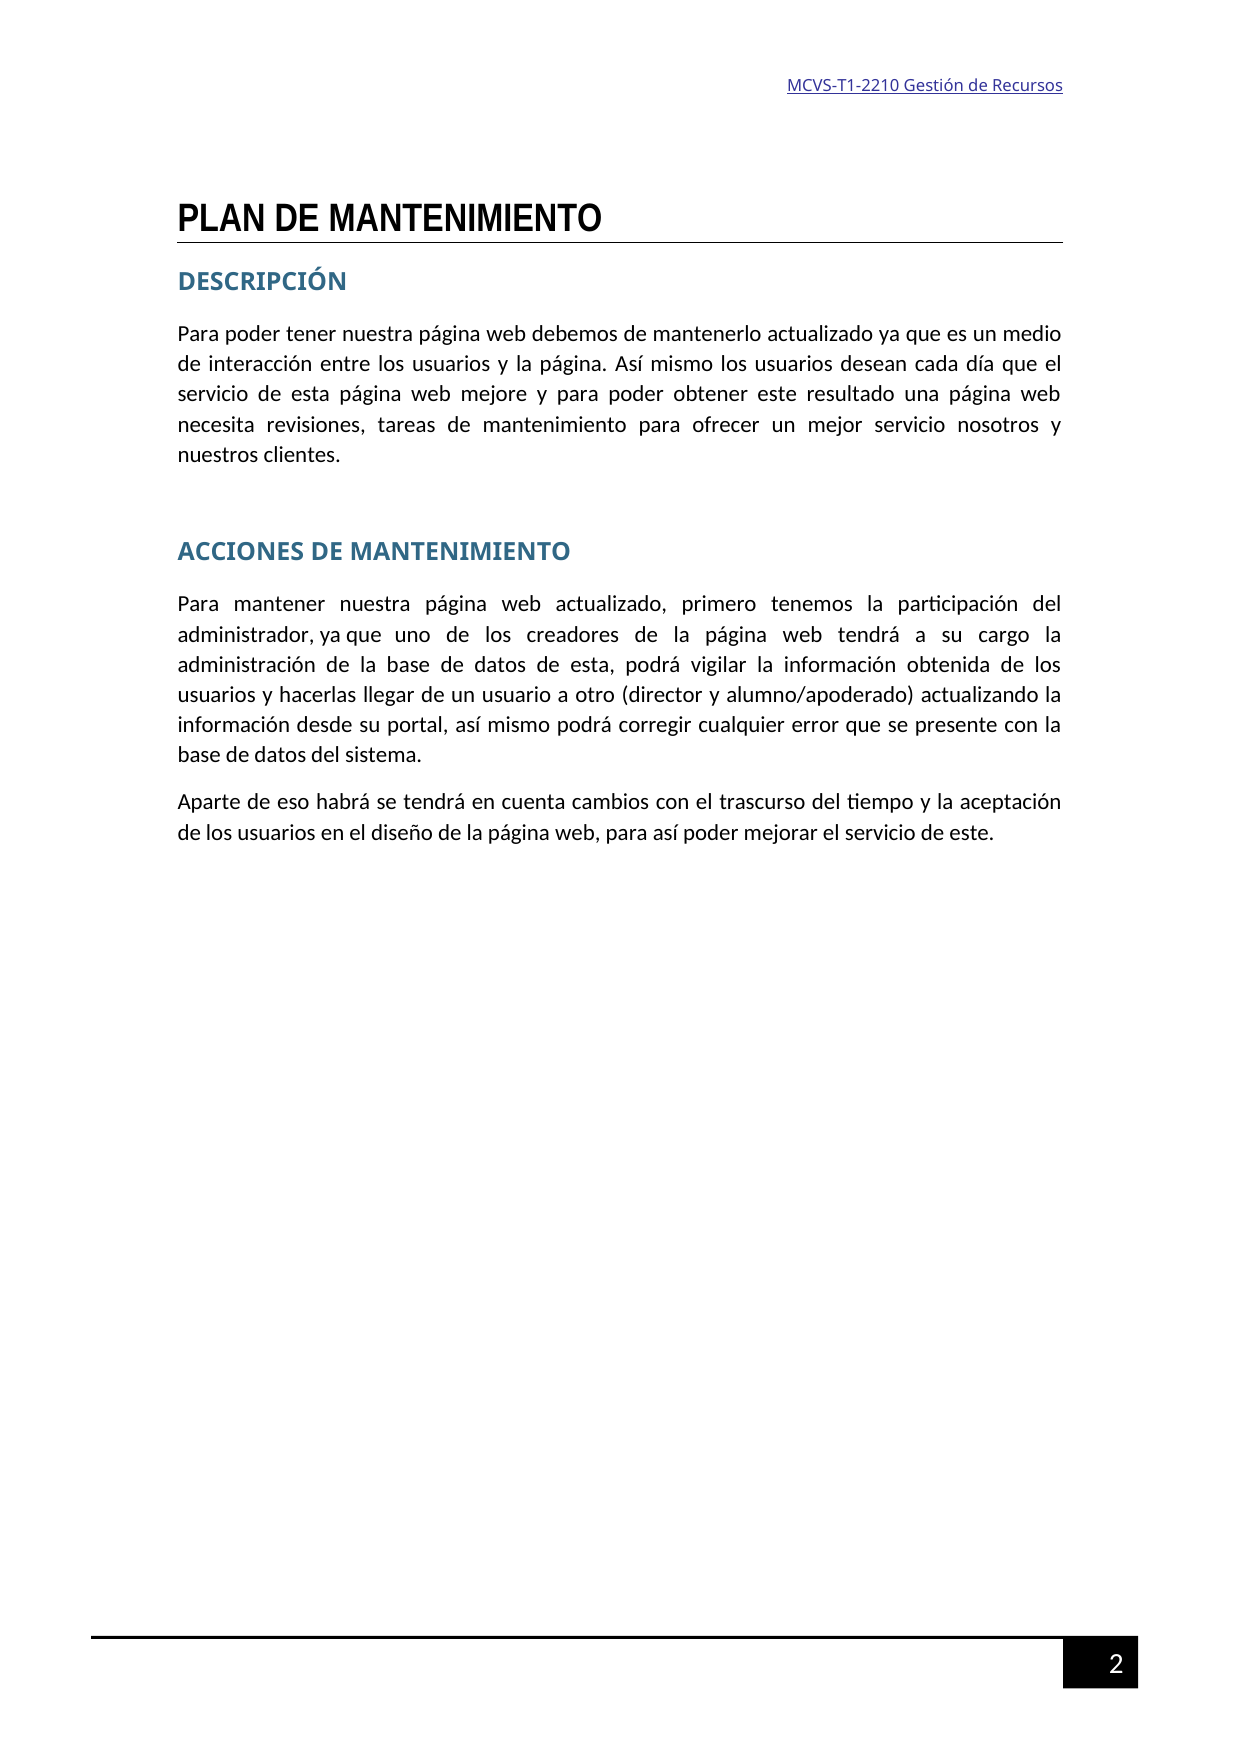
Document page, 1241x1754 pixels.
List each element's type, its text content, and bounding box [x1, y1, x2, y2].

text Para poder tener nuestra página web debemos de mantenerlo actualizado ya que es un medio de interacción entre los usuarios y la página. Así mismo los usuarios desean cada día que el servicio de esta página web mejore y para poder obtener este resultado una página web necesita revisiones, tareas de mantenimiento para ofrecer un mejor servicio nosotros y nuestros clientes. [177, 319, 1063, 468]
text Aparte de eso habrá se tendrá en cuenta cambios con el trascurso del tiempo y la aceptación de los usuarios en el diseño de la página web, para así poder mejorar el servicio de este. [177, 787, 1063, 846]
text Para mantener nuestra página web actualizado, primero tenemos la participación del administrador, ya que uno de los creadores de la página web tendrá a su cargo la administración de la base de datos de esta, podrá vigilar la información obtenida de los usuarios y hacerlas llegar de un usuario a otro (director y alumno/apoderado) actualizando la información desde su portal, así mismo podrá corregir cualquier error que se presente con la base de datos del sistema. [177, 589, 1063, 768]
subtitle ACCIONES DE MANTENIMIENTO [177, 534, 1063, 568]
subtitle PLAN DE MANTENIMIENTO [177, 194, 1063, 242]
subtitle DESCRIPCIÓN [177, 263, 1063, 297]
